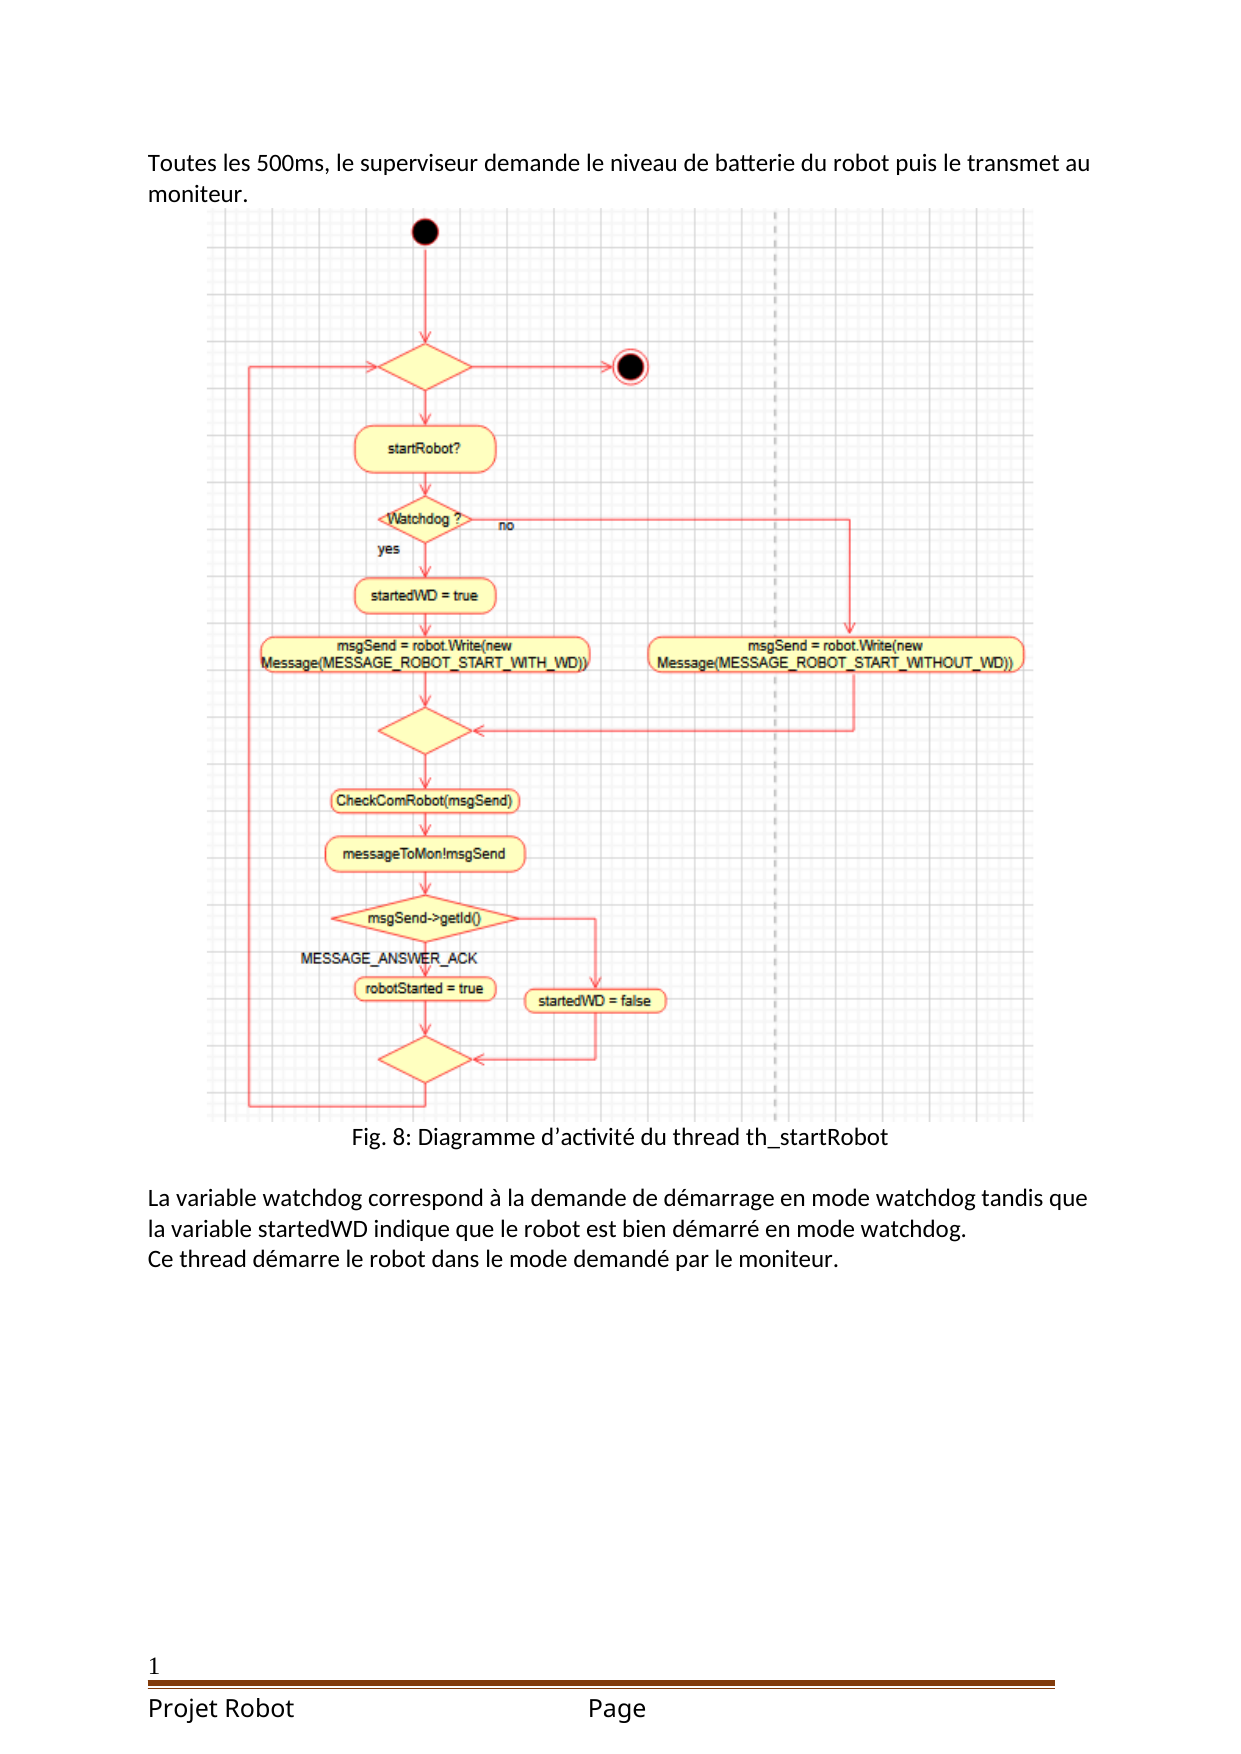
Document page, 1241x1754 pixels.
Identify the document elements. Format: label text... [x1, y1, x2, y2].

text La variable watchdog correspond à la demande de démarrage en mode watchdog tandis que la variable startedWD indique que le robot est bien démarré en mode watchdog. [148, 1182, 1093, 1243]
text Ce thread démarre le robot dans le mode demandé par le moniteur. [148, 1243, 1093, 1274]
text Toutes les 500ms, le superviseur demande le niveau de batterie du robot puis le transmet au moniteur. [148, 148, 1093, 209]
text Fig. 8: Diagramme d’activité du thread th_startRobot [148, 1121, 1093, 1152]
picture [206, 208, 1034, 1122]
